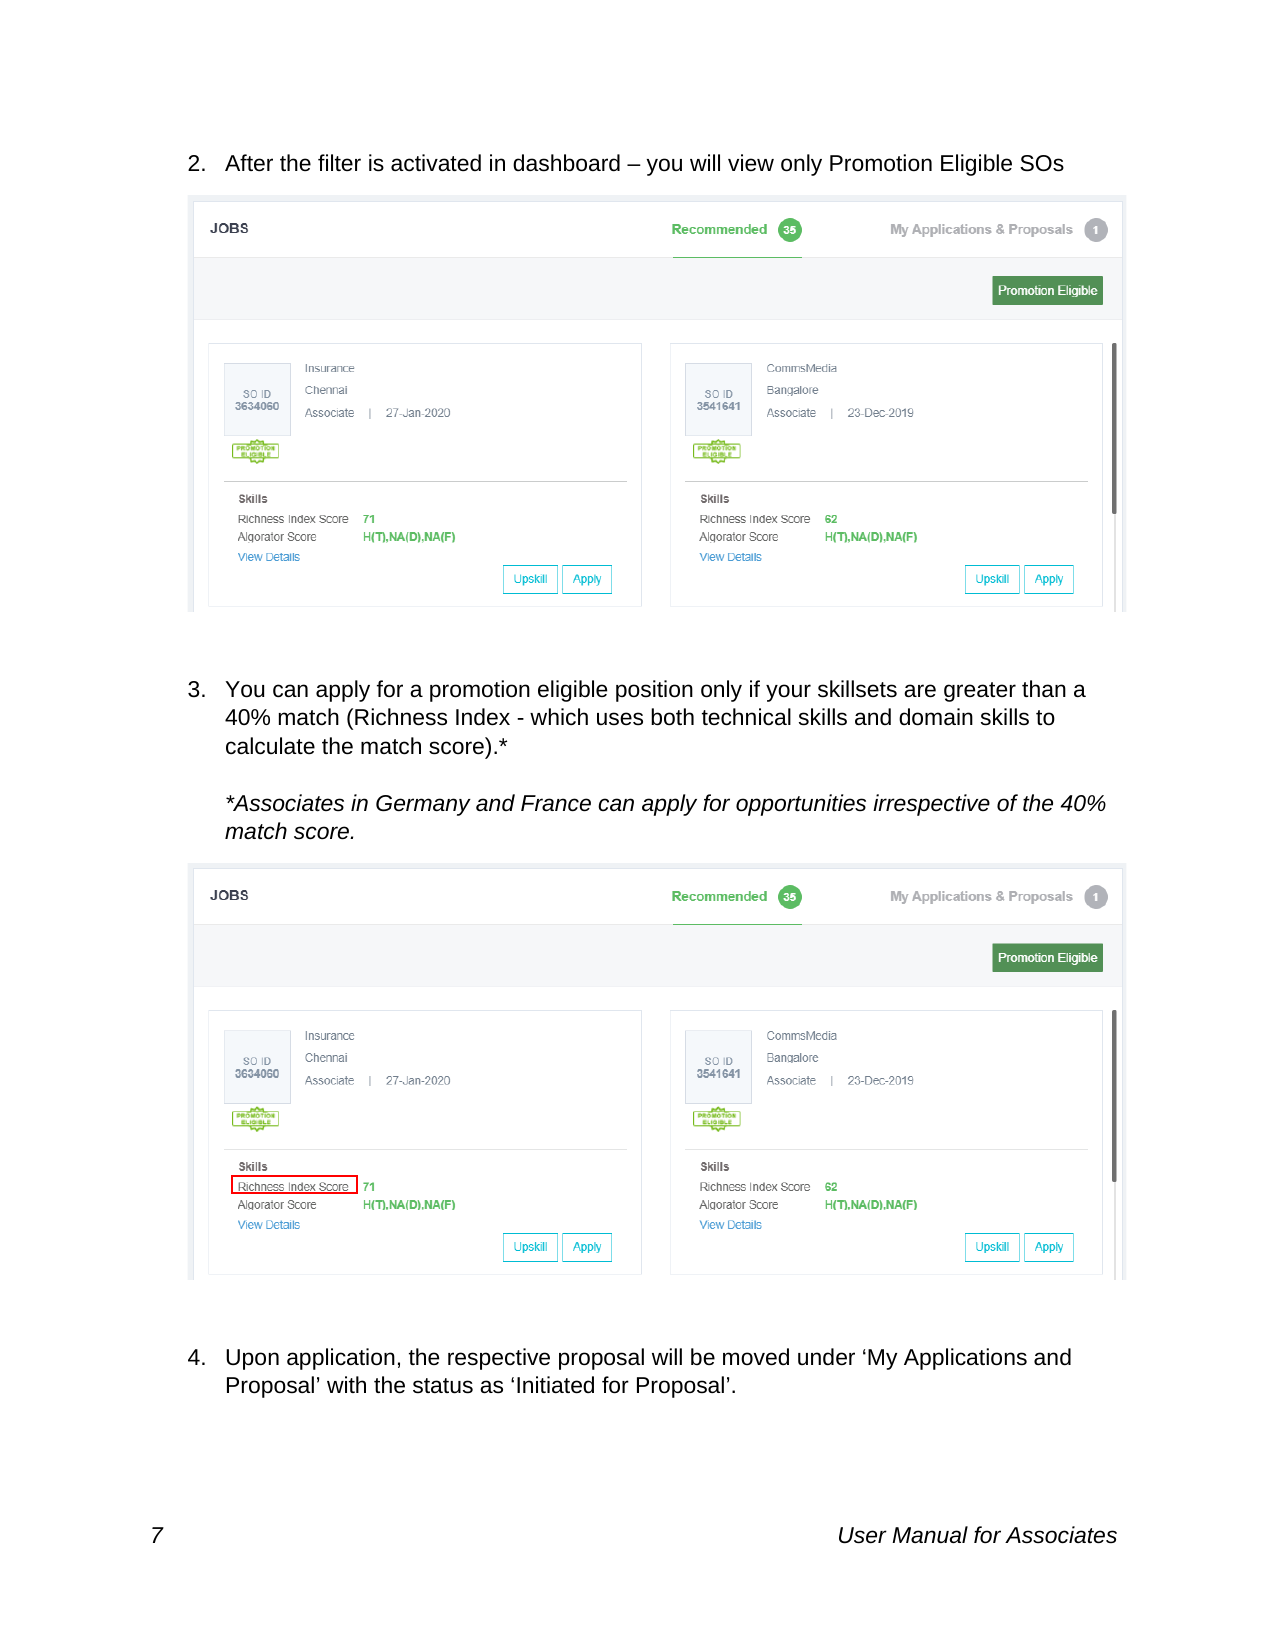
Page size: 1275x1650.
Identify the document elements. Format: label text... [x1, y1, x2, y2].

picture [187, 863, 1127, 1280]
list *Associates in Germany and France can apply for opportunities irrespective of the 40% match score. [225, 789, 1125, 844]
list Upon application, the respective proposal will be moved under ‘My Applications and Proposal’ with the status as ‘Initiated for Proposal’. [187, 1344, 1125, 1398]
picture [187, 195, 1127, 612]
list You can apply for a promotion eligible position only if your skillsets are greater than a 40% match (Richness Index - which uses both technical skills and domain skills to calculate the match score).* [187, 676, 1125, 759]
list After the filter is activated in dashboard – you will view only Promotion Eligible SOs [187, 150, 1125, 176]
